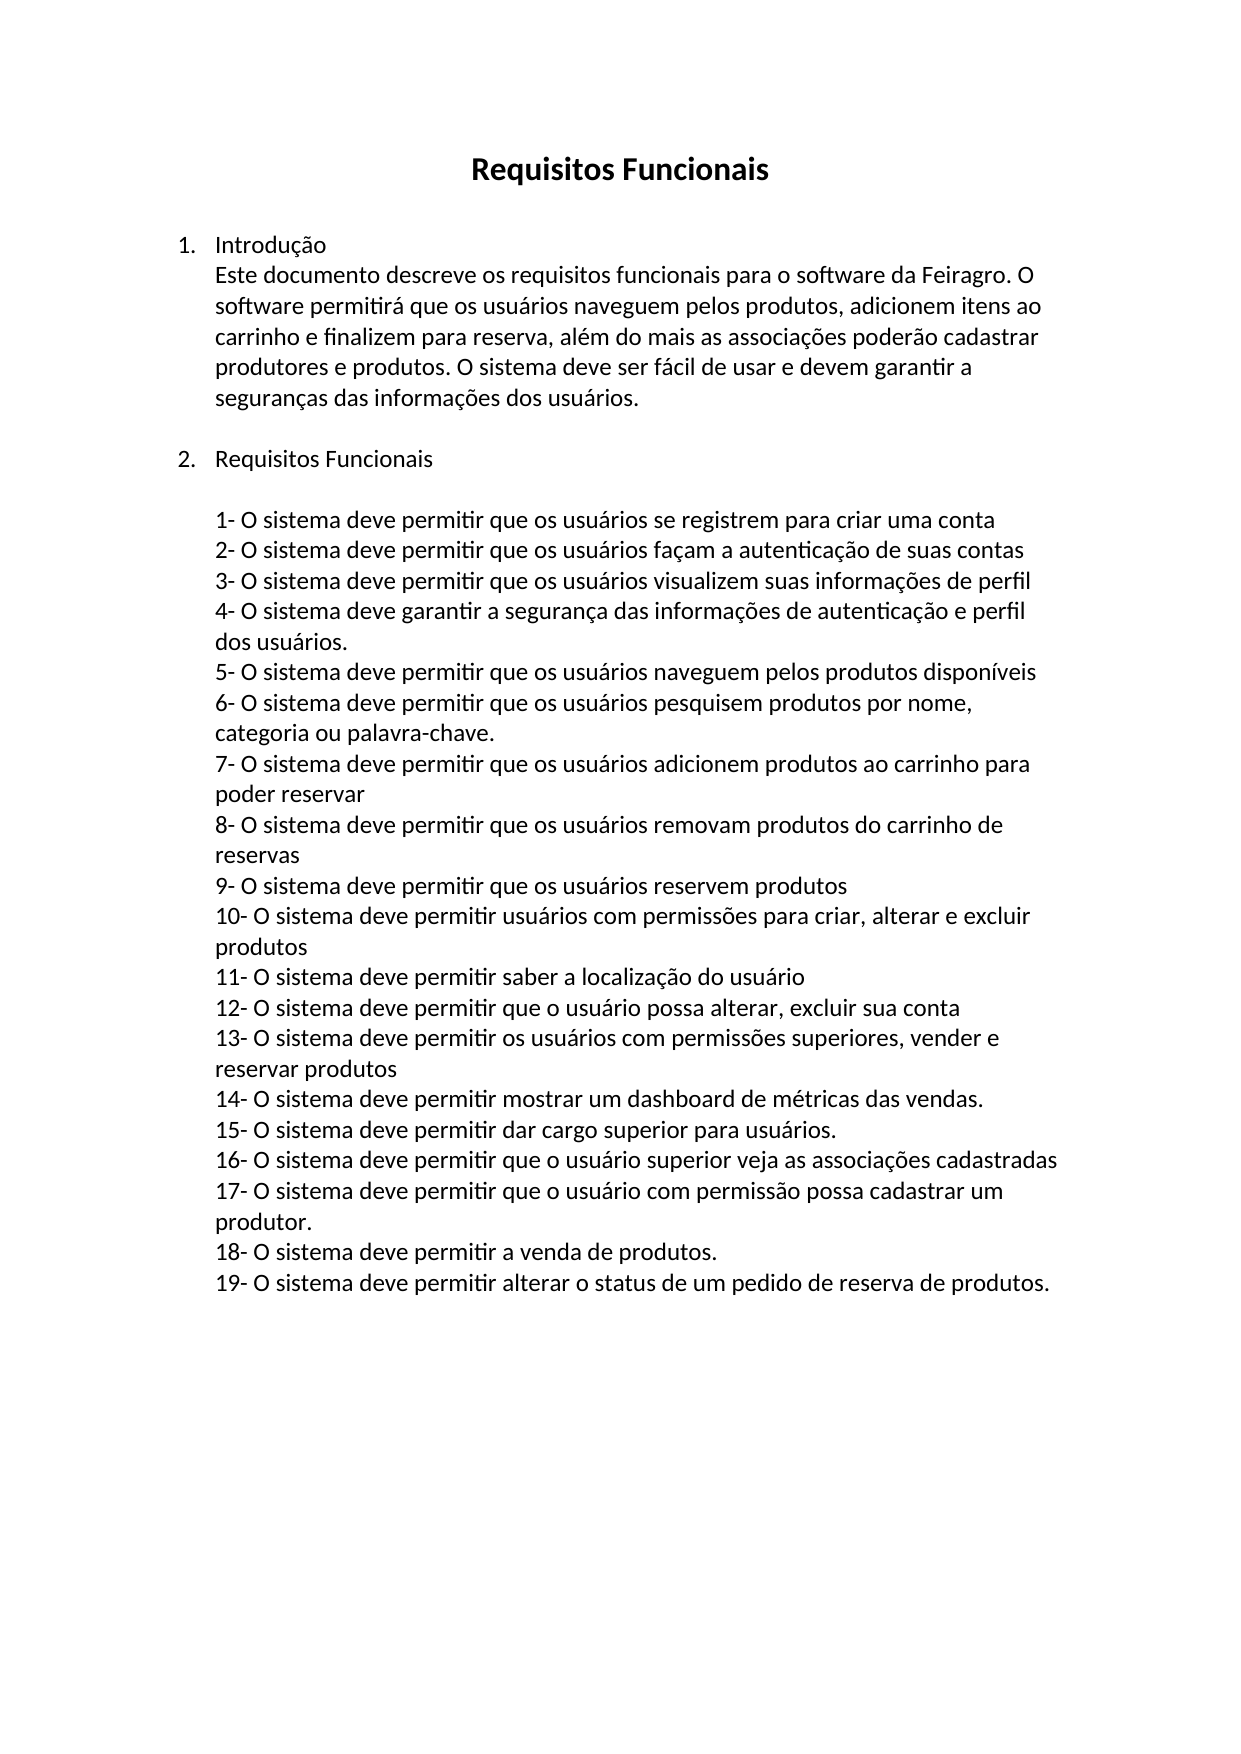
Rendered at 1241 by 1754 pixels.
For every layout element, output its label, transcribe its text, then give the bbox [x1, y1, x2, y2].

list 19- O sistema deve permitir alterar o status de um pedido de reserva de produtos. [215, 1267, 1063, 1328]
list 18- O sistema deve permitir a venda de produtos. [215, 1236, 1063, 1267]
text Requisitos Funcionais [177, 148, 1063, 188]
list 16- O sistema deve permitir que o usuário superior veja as associações cadastradas [215, 1145, 1063, 1175]
list Introdução Este documento descreve os requisitos funcionais para o software da Feiragro. O software permitirá que os usuários naveguem pelos produtos, adicionem itens ao carrinho e finalizem para reserva, além do mais as associações poderão cadastrar produtores e produtos. O sistema deve ser fácil de usar e devem garantir a seguranças das informações dos usuários. [177, 229, 1063, 412]
list Requisitos Funcionais 1- O sistema deve permitir que os usuários se registrem para criar uma conta 2- O sistema deve permitir que os usuários façam a autenticação de suas contas 3- O sistema deve permitir que os usuários visualizem suas informações de perfil 4- O sistema deve garantir a segurança das informações de autenticação e perfil dos usuários. 5- O sistema deve permitir que os usuários naveguem pelos produtos disponíveis 6- O sistema deve permitir que os usuários pesquisem produtos por nome, categoria ou palavra-chave. 7- O sistema deve permitir que os usuários adicionem produtos ao carrinho para poder reservar 8- O sistema deve permitir que os usuários removam produtos do carrinho de reservas 9- O sistema deve permitir que os usuários reservem produtos 10- O sistema deve permitir usuários com permissões para criar, alterar e excluir produtos 11- O sistema deve permitir saber a localização do usuário 12- O sistema deve permitir que o usuário possa alterar, excluir sua conta 13- O sistema deve permitir os usuários com permissões superiores, vender e reservar produtos 14- O sistema deve permitir mostrar um dashboard de métricas das vendas. [177, 443, 1063, 1114]
list 17- O sistema deve permitir que o usuário com permissão possa cadastrar um produtor. [215, 1175, 1063, 1236]
list 15- O sistema deve permitir dar cargo superior para usuários. [215, 1114, 1063, 1145]
